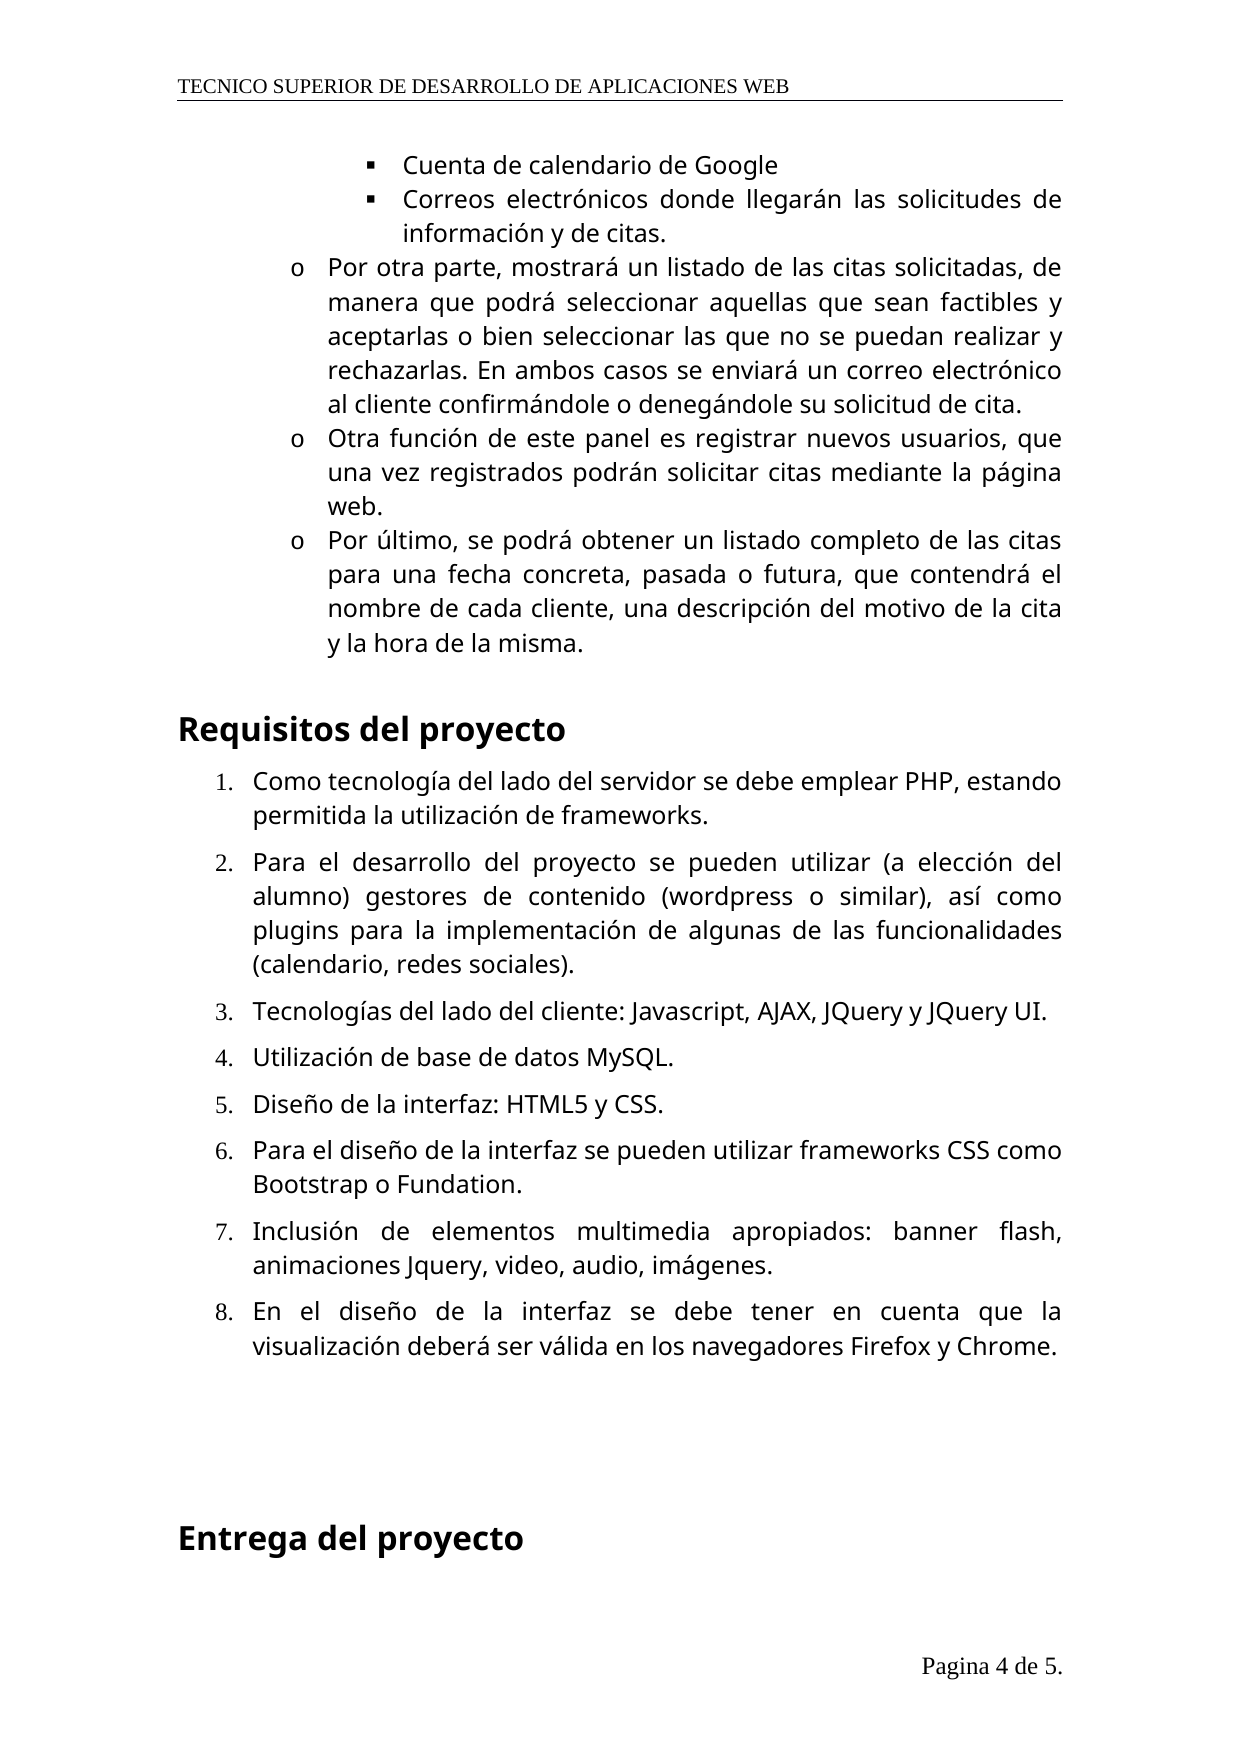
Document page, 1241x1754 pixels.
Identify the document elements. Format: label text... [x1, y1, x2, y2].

list Utilización de base de datos MySQL. [215, 1040, 1063, 1074]
list Para el diseño de la interfaz se pueden utilizar frameworks CSS como Bootstrap o Fundation. [215, 1133, 1063, 1201]
list En el diseño de la interfaz se debe tener en cuenta que la visualización deberá ser válida en los navegadores Firefox y Chrome. [215, 1294, 1063, 1362]
list Diseño de la interfaz: HTML5 y CSS. [215, 1086, 1063, 1120]
list Otra función de este panel es registrar nuevos usuarios, que una vez registrados podrán solicitar citas mediante la página web. [290, 420, 1063, 523]
list Para el desarrollo del proyecto se pueden utilizar (a elección del alumno) gestores de contenido (wordpress o similar), así como plugins para la implementación de algunas de las funcionalidades (calendario, redes sociales). [215, 844, 1063, 981]
list Correos electrónicos donde llegarán las solicitudes de información y de citas. [365, 182, 1063, 250]
list Inclusión de elementos multimedia apropiados: banner flash, animaciones Jquery, video, audio, imágenes. [215, 1213, 1063, 1282]
text Requisitos del proyecto [177, 706, 1063, 751]
list Tecnologías del lado del cliente: Javascript, AJAX, JQuery y JQuery UI. [215, 993, 1063, 1027]
list Por otra parte, mostrará un listado de las citas solicitadas, de manera que podrá seleccionar aquellas que sean factibles y aceptarlas o bien seleccionar las que no se puedan realizar y rechazarlas. En ambos casos se enviará un correo electrónico al cliente confirmándole o denegándole su solicitud de cita. [290, 250, 1063, 420]
list Como tecnología del lado del servidor se debe emplear PHP, estando permitida la utilización de frameworks. [215, 764, 1063, 832]
list Por último, se podrá obtener un listado completo de las citas para una fecha concreta, pasada o futura, que contendrá el nombre de cada cliente, una descripción del motivo de la cita y la hora de la misma. [290, 523, 1063, 659]
list Cuenta de calendario de Google [365, 148, 1063, 182]
text Entrega del proyecto [177, 1514, 1063, 1560]
